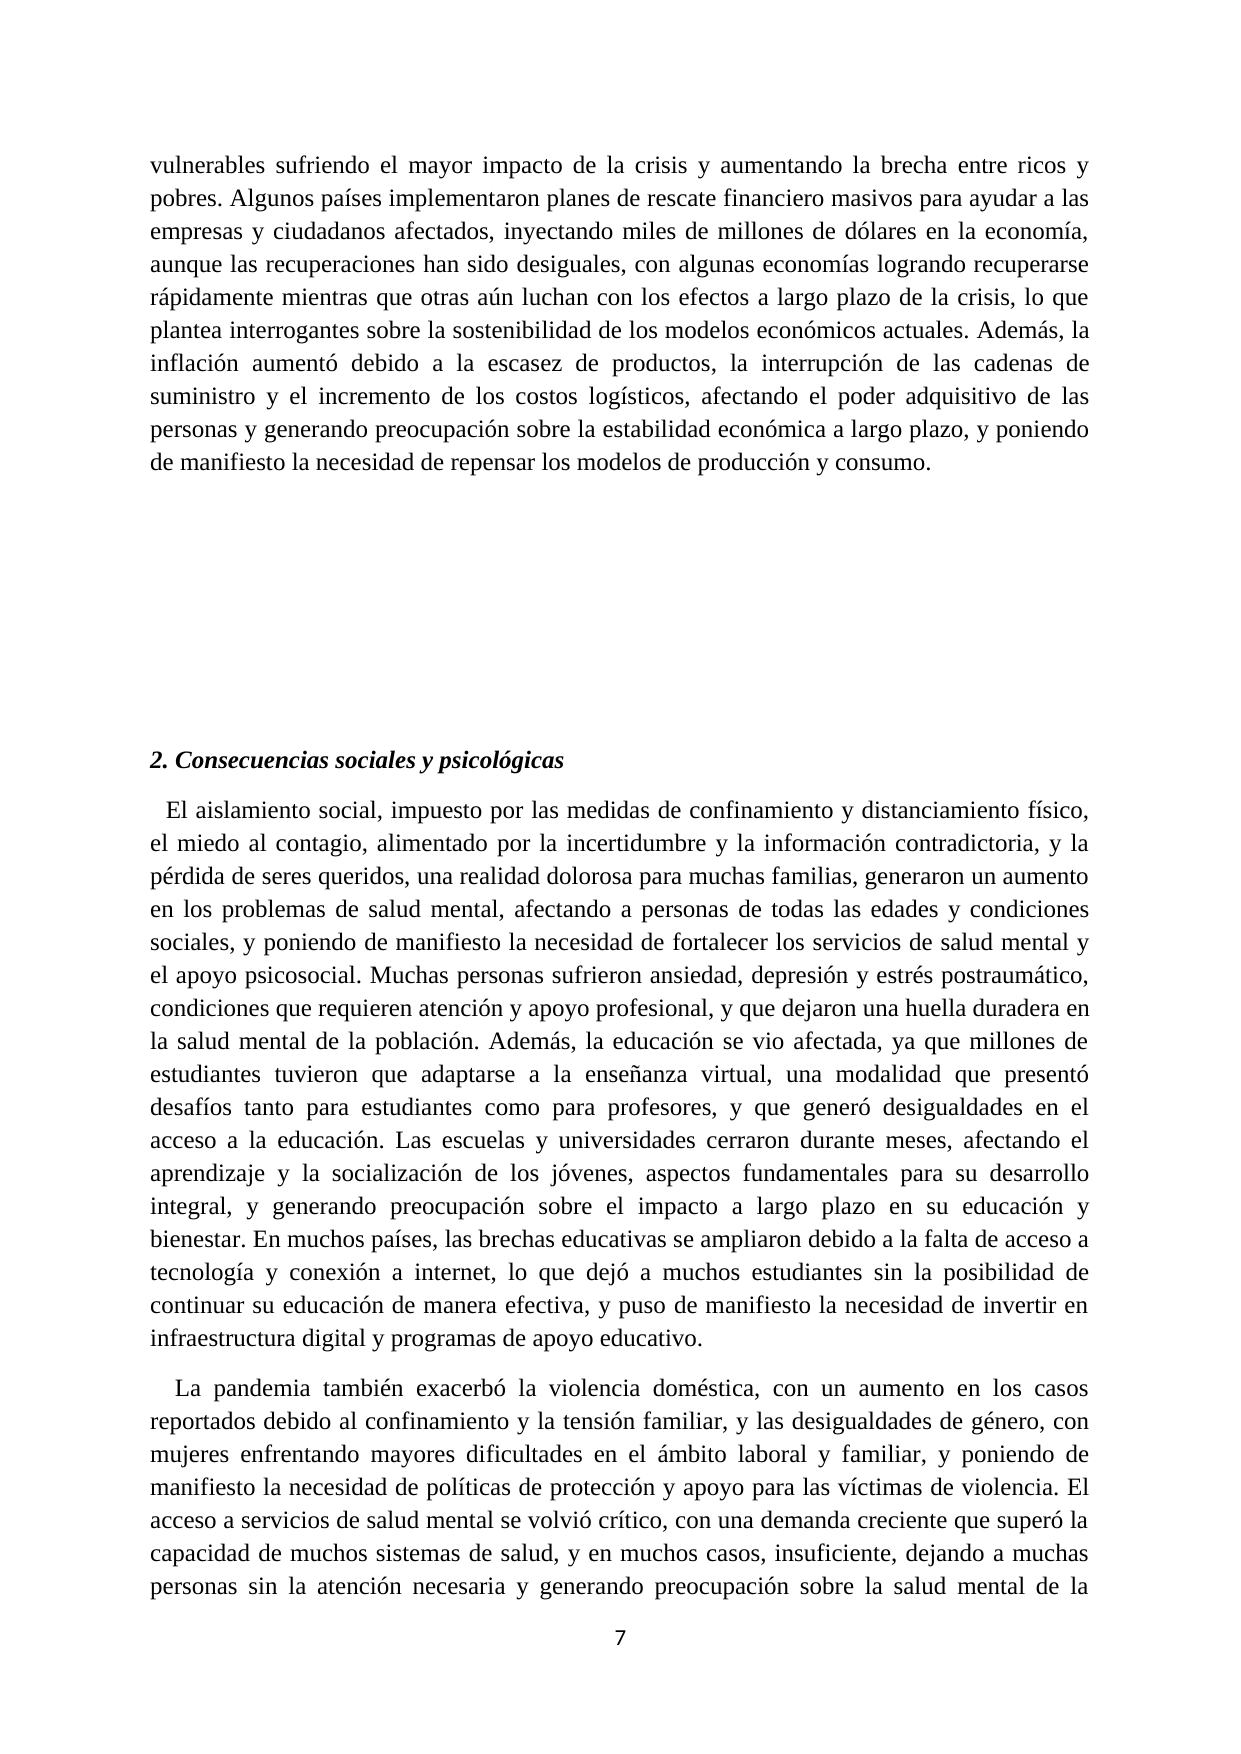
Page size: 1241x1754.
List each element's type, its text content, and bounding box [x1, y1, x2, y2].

text El aislamiento social, impuesto por las medidas de confinamiento y distanciamiento físico, el miedo al contagio, alimentado por la incertidumbre y la información contradictoria, y la pérdida de seres queridos, una realidad dolorosa para muchas familias, generaron un aumento en los problemas de salud mental, afectando a personas de todas las edades y condiciones sociales, y poniendo de manifiesto la necesidad de fortalecer los servicios de salud mental y el apoyo psicosocial. Muchas personas sufrieron ansiedad, depresión y estrés postraumático, condiciones que requieren atención y apoyo profesional, y que dejaron una huella duradera en la salud mental de la población. Además, la educación se vio afectada, ya que millones de estudiantes tuvieron que adaptarse a la enseñanza virtual, una modalidad que presentó desafíos tanto para estudiantes como para profesores, y que generó desigualdades en el acceso a la educación. Las escuelas y universidades cerraron durante meses, afectando el aprendizaje y la socialización de los jóvenes, aspectos fundamentales para su desarrollo integral, y generando preocupación sobre el impacto a largo plazo en su educación y bienestar. En muchos países, las brechas educativas se ampliaron debido a la falta de acceso a tecnología y conexión a internet, lo que dejó a muchos estudiantes sin la posibilidad de continuar su educación de manera efectiva, y puso de manifiesto la necesidad de invertir en infraestructura digital y programas de apoyo educativo. [150, 795, 1090, 1352]
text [150, 150, 1090, 476]
text 2. Consecuencias sociales y psicológicas [150, 745, 1090, 774]
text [150, 1373, 1090, 1600]
